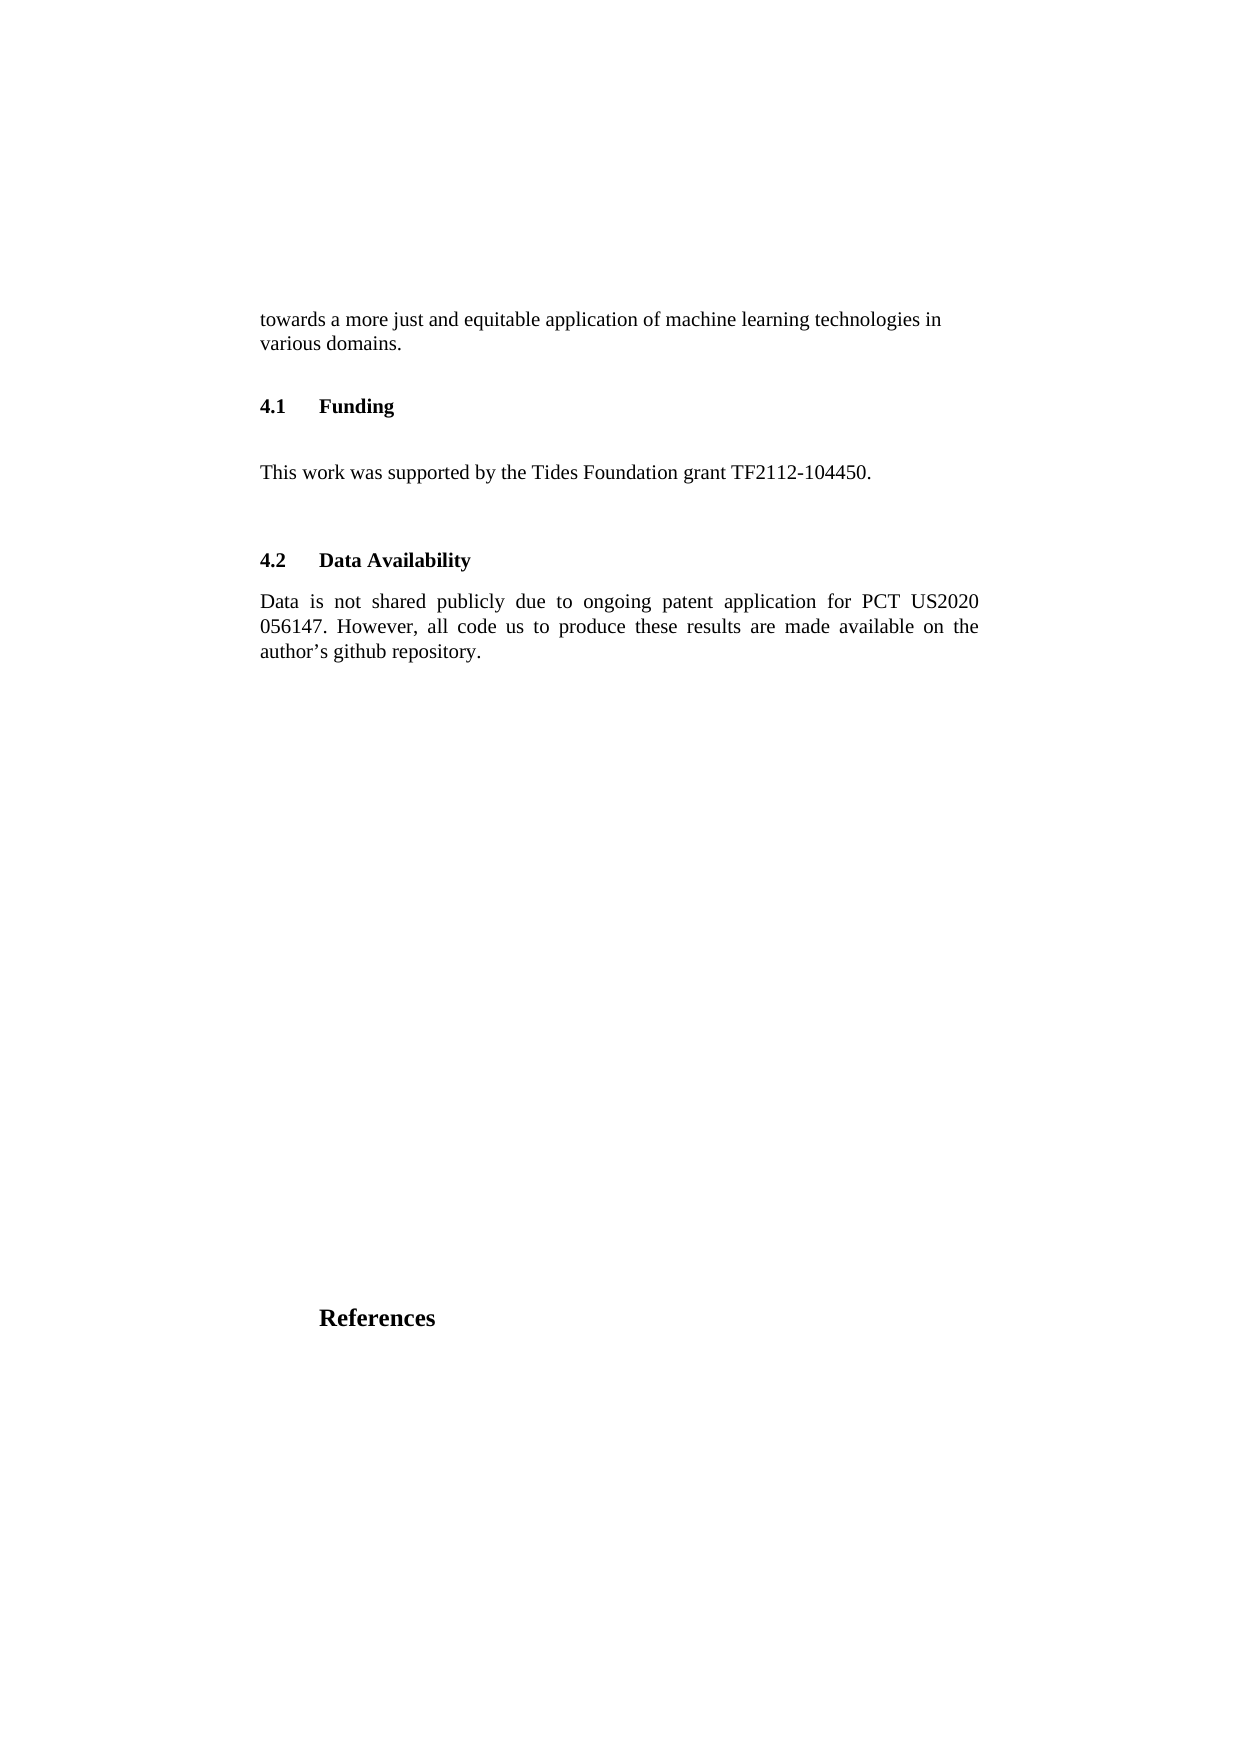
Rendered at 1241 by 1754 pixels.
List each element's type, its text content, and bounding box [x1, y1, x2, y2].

subtitle References [319, 1301, 980, 1332]
subtitle Funding [260, 393, 980, 418]
subtitle Data Availability [260, 547, 980, 572]
text Data is not shared publicly due to ongoing patent application for PCT US2020 056147. However, all code us to produce these results are made available on the author’s github repository. [260, 588, 980, 663]
text This work was supported by the Tides Foundation grant TF2112-104450. [260, 459, 980, 484]
